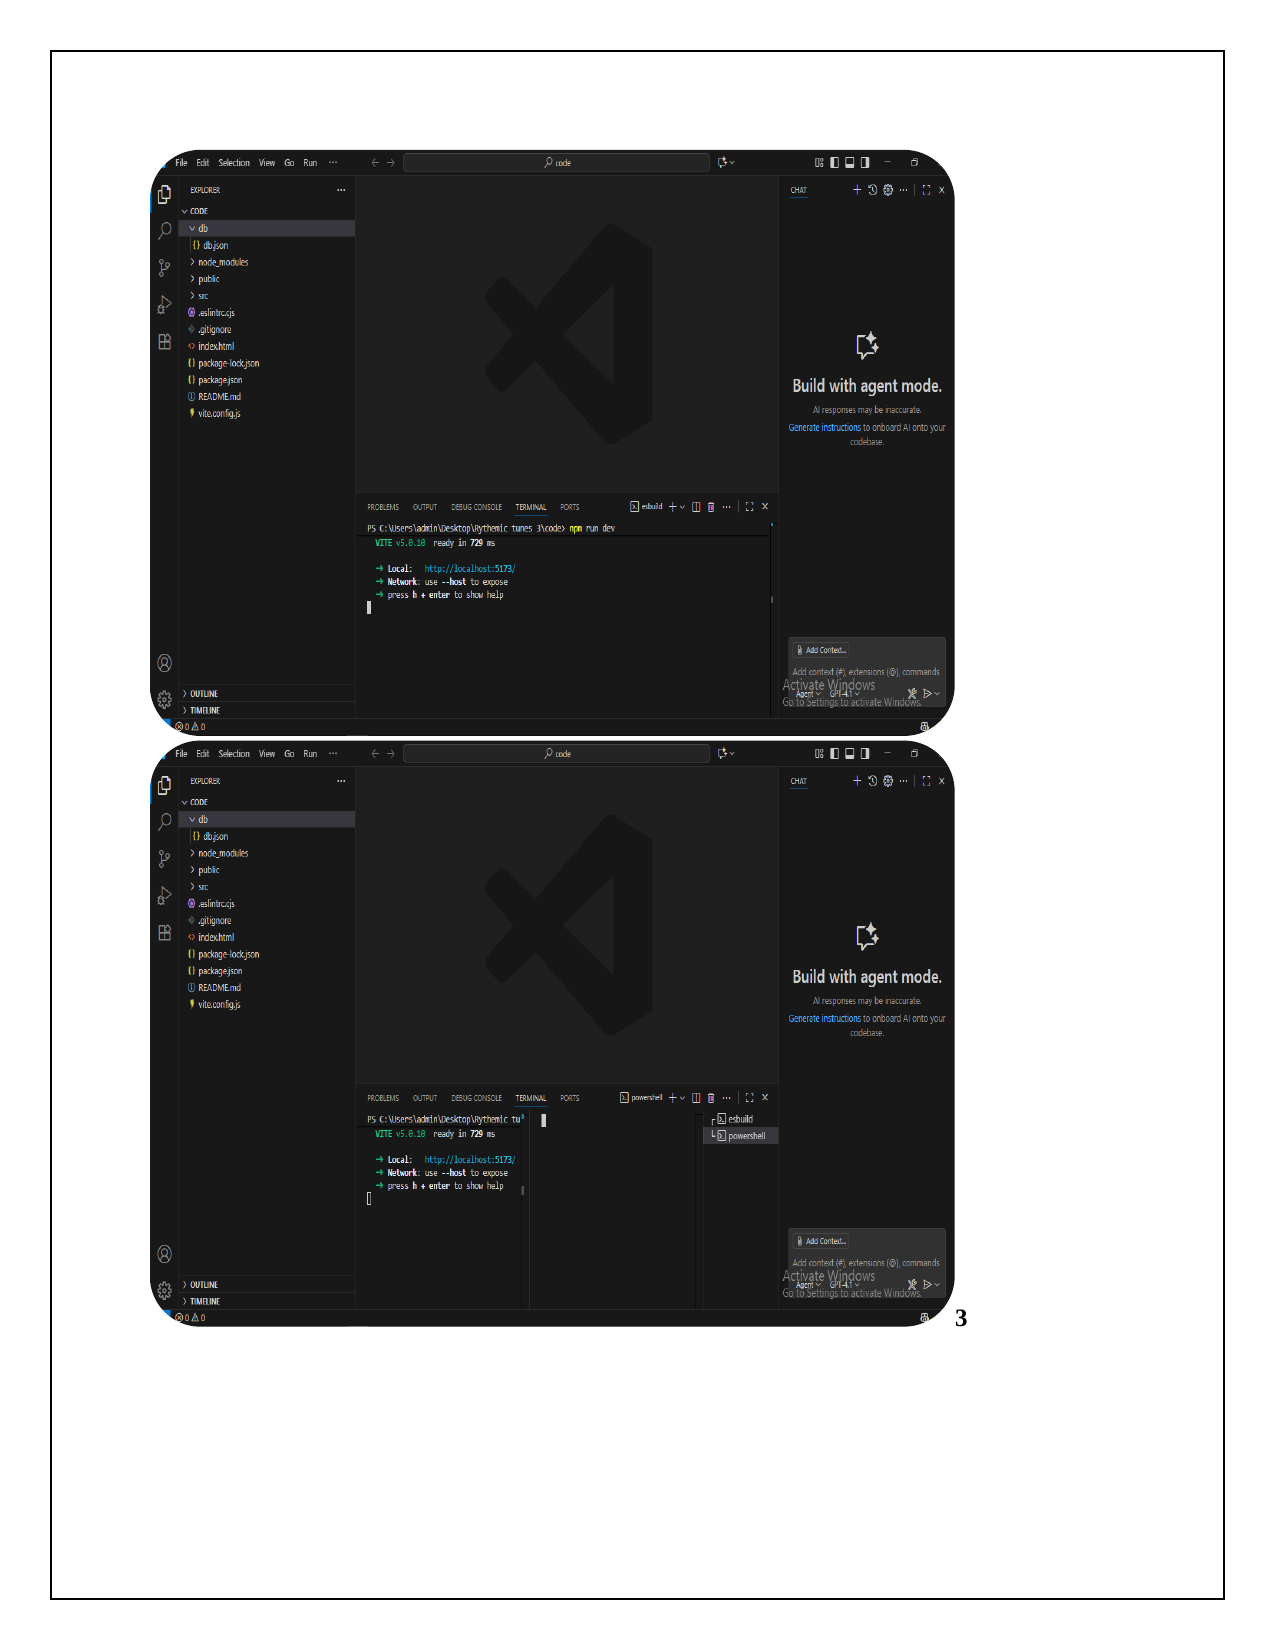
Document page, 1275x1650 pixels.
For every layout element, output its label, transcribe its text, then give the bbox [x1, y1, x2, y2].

picture [150, 149, 955, 736]
picture [150, 740, 955, 1327]
